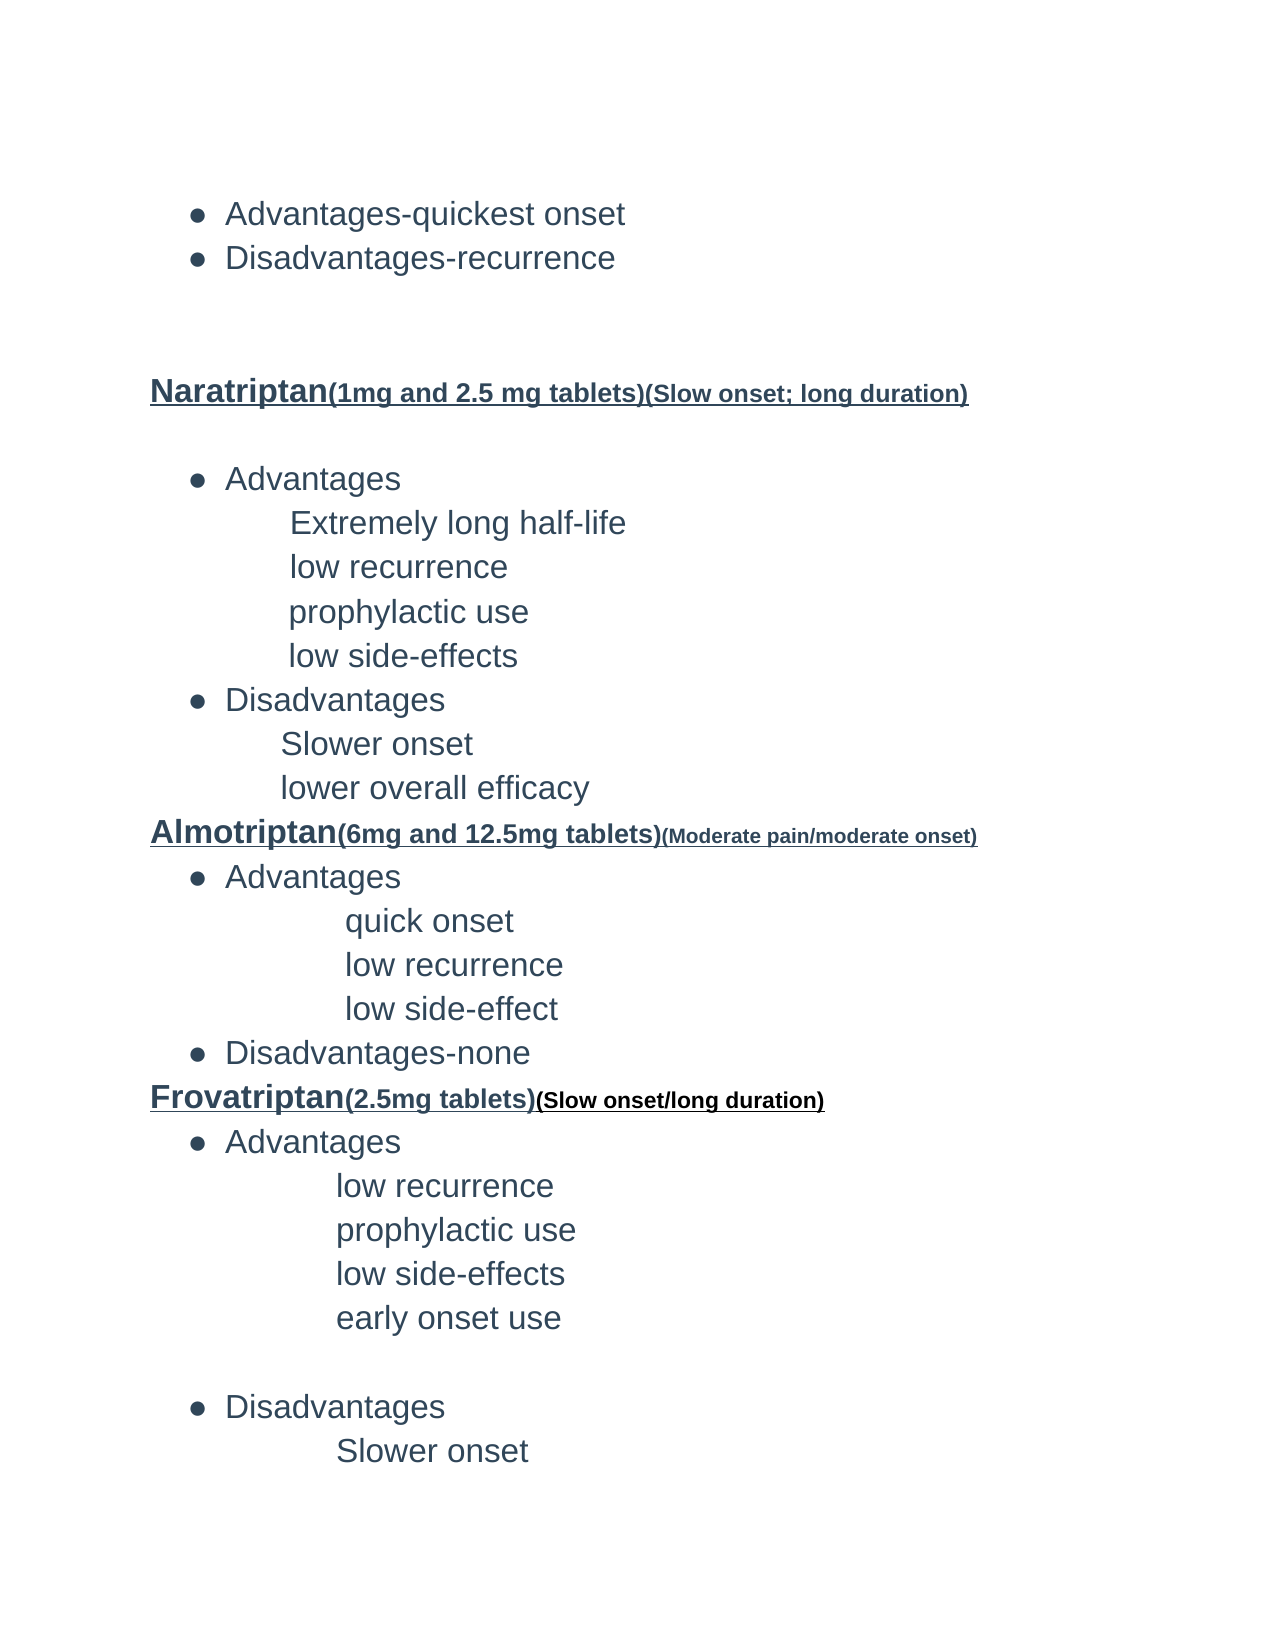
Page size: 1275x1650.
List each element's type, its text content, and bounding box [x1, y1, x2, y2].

text low recurrence [225, 547, 1125, 586]
text prophylactic use [225, 1210, 1125, 1248]
text Frovatriptan(2.5mg tablets)(Slow onset/long duration) [150, 1077, 1125, 1116]
text low recurrence [225, 1166, 1125, 1204]
text prophylactic use [150, 592, 1125, 630]
text Slower onset [225, 1431, 1125, 1469]
text low side-effects [225, 1254, 1125, 1293]
list Advantages [187, 857, 1125, 895]
text low side-effects [150, 636, 1125, 674]
list Disadvantages-recurrence [187, 238, 1125, 277]
text low side-effect [225, 989, 1125, 1028]
list Disadvantages [187, 1387, 1125, 1425]
text quick onset [225, 901, 1125, 939]
list Advantages [187, 459, 1125, 498]
text Almotriptan(6mg and 12.5mg tablets)(Moderate pain/moderate onset) [150, 812, 1125, 851]
text lower overall efficacy [225, 768, 1125, 807]
list Disadvantages [187, 680, 1125, 718]
text Extremely long half-life [225, 503, 1125, 542]
list Advantages-quickest onset [187, 194, 1125, 233]
text Slower onset [225, 724, 1125, 763]
text early onset use [225, 1298, 1125, 1337]
list Advantages [187, 1122, 1125, 1160]
list Disadvantages-none [187, 1033, 1125, 1072]
text low recurrence [225, 945, 1125, 983]
text Naratriptan(1mg and 2.5 mg tablets)(Slow onset; long duration) [150, 371, 1125, 409]
